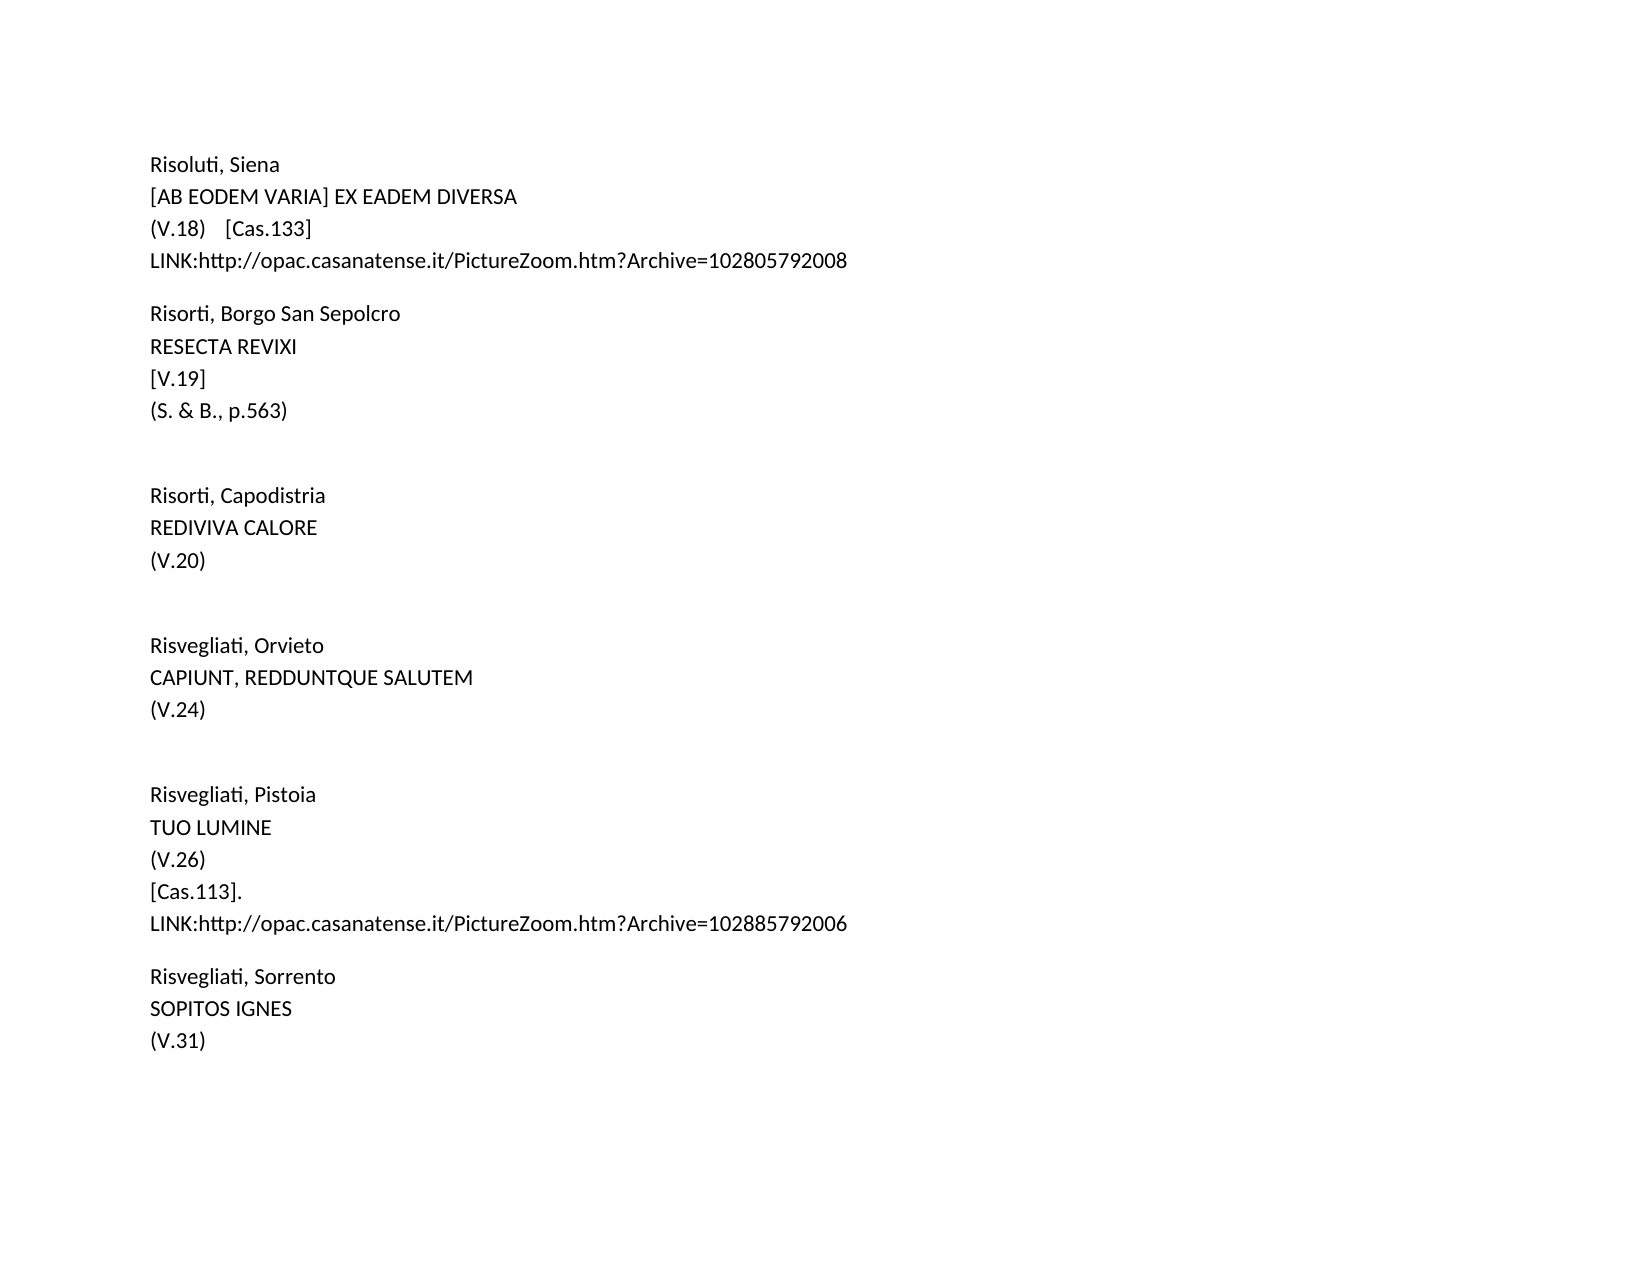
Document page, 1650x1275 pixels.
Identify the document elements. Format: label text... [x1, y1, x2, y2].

text Risorti, Borgo San Sepolcro RESECTA REVIXI [V.19] (S. & B., p.563) [150, 299, 1500, 456]
text Risoluti, Siena [AB EODEM VARIA] EX EADEM DIVERSA (V.18) [Cas.133] LINK:http://opac.casanatense.it/PictureZoom.htm?Archive=102805792008 [150, 150, 1500, 274]
text Risvegliati, Pistoia TUO LUMINE (V.26) [Cas.113]. LINK:http://opac.casanatense.it/PictureZoom.htm?Archive=102885792006 [150, 781, 1500, 937]
text Risorti, Capodistria REDIVIVA CALORE (V.20) [150, 481, 1500, 606]
text Risvegliati, Sorrento SOPITOS IGNES (V.31) [150, 962, 1500, 1087]
text Risvegliati, Orvieto CAPIUNT, REDDUNTQUE SALUTEM (V.24) [150, 631, 1500, 756]
